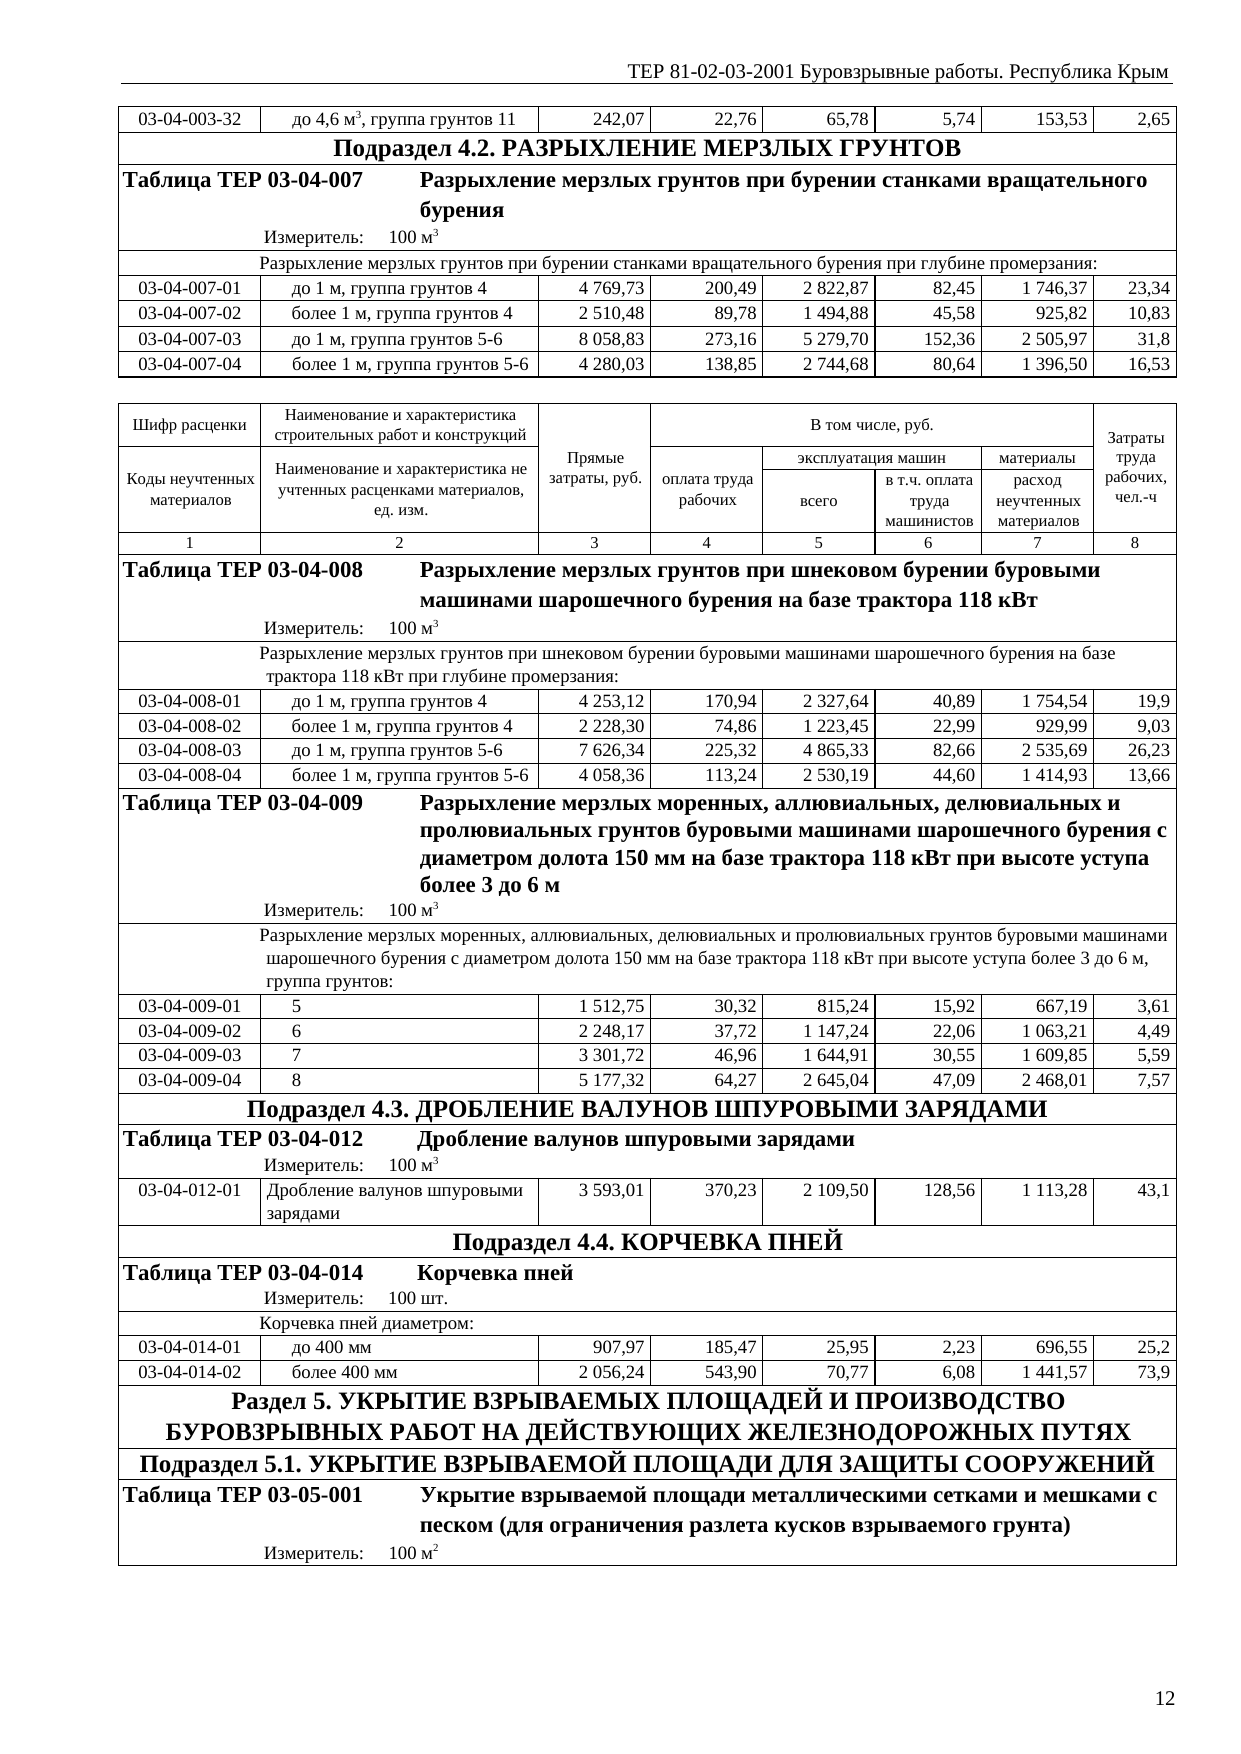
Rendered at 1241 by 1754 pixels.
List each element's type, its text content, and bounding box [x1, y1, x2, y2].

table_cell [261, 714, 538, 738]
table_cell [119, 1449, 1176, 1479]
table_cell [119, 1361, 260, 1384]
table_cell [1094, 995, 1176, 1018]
table_cell Подраздел 4.2. РАЗРЫХЛЕНИЕ МЕРЗЛЫХ ГРУНТОВ [119, 133, 1176, 164]
table_cell 65,78 [763, 107, 874, 132]
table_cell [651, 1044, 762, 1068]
table_cell 4 280,03 [539, 352, 650, 376]
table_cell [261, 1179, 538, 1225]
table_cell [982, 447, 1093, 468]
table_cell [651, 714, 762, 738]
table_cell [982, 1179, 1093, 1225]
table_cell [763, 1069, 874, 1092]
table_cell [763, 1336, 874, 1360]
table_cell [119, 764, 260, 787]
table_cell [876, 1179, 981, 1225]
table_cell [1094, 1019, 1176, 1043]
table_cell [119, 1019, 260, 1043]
table_cell 200,49 [651, 276, 762, 300]
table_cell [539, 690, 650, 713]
table_cell до 1 м, группа грунтов 5-6 [261, 327, 538, 351]
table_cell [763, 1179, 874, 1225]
table_cell 1 494,88 [763, 301, 874, 326]
table_cell 8 058,83 [539, 327, 650, 351]
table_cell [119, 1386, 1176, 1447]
table_cell 2 822,87 [763, 276, 874, 300]
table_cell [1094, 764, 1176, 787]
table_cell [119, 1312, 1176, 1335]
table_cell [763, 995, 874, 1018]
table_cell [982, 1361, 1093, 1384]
table_cell 16,53 [1094, 352, 1176, 376]
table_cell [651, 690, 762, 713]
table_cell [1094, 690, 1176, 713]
table_cell 5 279,70 [763, 327, 874, 351]
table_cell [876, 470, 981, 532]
table_header Прямые затраты, руб. [539, 404, 650, 532]
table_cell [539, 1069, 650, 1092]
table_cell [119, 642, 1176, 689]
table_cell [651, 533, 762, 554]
table_cell 89,78 [651, 301, 762, 326]
table_header Затраты труда рабочих, чел.-ч [1094, 404, 1176, 532]
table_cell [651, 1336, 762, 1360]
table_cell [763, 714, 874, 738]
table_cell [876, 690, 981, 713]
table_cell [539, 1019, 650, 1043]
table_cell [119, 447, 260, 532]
table_cell 153,53 [982, 107, 1093, 132]
table_cell до 4,6 м3, группа грунтов 11 [261, 107, 538, 132]
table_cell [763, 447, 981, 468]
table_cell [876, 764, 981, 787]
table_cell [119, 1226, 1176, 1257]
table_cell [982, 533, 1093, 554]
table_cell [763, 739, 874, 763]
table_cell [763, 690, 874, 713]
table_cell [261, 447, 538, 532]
table_cell 23,34 [1094, 276, 1176, 300]
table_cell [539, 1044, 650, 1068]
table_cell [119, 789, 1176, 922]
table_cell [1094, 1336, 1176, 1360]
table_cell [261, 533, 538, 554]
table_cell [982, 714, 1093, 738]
table_cell 242,07 [539, 107, 650, 132]
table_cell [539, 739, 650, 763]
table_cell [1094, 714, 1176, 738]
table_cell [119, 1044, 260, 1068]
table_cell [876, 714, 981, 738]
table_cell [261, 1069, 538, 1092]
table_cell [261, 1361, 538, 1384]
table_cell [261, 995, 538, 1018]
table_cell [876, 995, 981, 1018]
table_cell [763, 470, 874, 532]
table_cell 2 505,97 [982, 327, 1093, 351]
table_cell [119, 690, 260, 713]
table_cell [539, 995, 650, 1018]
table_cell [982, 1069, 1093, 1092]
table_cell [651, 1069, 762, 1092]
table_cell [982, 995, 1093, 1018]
table_cell Разрыхление мерзлых грунтов при бурении станками вращательного бурения при глубине промерзания: [119, 251, 1176, 275]
table_cell 1 746,37 [982, 276, 1093, 300]
table_cell 31,8 [1094, 327, 1176, 351]
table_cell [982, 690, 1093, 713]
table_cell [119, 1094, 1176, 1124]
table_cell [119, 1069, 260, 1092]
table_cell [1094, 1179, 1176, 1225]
table_cell 5,74 [876, 107, 981, 132]
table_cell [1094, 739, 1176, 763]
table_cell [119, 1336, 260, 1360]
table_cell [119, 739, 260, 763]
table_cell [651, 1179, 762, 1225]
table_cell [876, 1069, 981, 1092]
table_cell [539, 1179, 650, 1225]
table_cell 03-04-007-02 [119, 301, 260, 326]
table_cell 273,16 [651, 327, 762, 351]
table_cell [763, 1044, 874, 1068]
table_cell 2,65 [1094, 107, 1176, 132]
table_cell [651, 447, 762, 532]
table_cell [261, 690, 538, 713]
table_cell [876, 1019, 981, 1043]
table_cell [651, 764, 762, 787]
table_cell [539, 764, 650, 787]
table_cell 22,76 [651, 107, 762, 132]
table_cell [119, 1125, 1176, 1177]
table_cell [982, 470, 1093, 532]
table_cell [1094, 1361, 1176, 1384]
table_cell 152,36 [876, 327, 981, 351]
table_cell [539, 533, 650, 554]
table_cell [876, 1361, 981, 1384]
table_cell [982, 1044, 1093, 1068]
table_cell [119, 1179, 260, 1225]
table_cell 1 396,50 [982, 352, 1093, 376]
table_cell 80,64 [876, 352, 981, 376]
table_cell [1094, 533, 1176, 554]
table_cell 2 510,48 [539, 301, 650, 326]
table_cell Таблица ТЕР 03-04-007 Разрыхление мерзлых грунтов при бурении станками вращательного бурения Измеритель: 100 м3 [119, 165, 1176, 250]
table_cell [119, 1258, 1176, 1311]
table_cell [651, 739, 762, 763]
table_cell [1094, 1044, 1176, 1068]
table_header Шифр расценки [119, 404, 260, 446]
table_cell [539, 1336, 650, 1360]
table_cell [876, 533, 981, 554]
table_cell до 1 м, группа грунтов 4 [261, 276, 538, 300]
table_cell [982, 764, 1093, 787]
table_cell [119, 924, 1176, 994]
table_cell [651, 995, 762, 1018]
table_header В том числе, руб. [651, 404, 1093, 446]
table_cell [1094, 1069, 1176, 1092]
table_cell 925,82 [982, 301, 1093, 326]
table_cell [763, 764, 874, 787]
table_cell 138,85 [651, 352, 762, 376]
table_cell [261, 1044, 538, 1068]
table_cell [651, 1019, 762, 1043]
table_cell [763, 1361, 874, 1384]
table_cell 03-04-003-32 [119, 107, 260, 132]
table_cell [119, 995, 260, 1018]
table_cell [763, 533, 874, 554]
table_cell более 1 м, группа грунтов 4 [261, 301, 538, 326]
table_cell 2 744,68 [763, 352, 874, 376]
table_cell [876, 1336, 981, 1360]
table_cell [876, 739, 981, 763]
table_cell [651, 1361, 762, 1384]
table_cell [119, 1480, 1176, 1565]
table_header Наименование и характеристика строительных работ и конструкций [261, 404, 538, 446]
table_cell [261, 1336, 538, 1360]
table_cell более 1 м, группа грунтов 5-6 [261, 352, 538, 376]
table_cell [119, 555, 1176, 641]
table_cell 03-04-007-03 [119, 327, 260, 351]
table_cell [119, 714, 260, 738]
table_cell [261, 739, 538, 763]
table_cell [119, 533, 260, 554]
table_cell 10,83 [1094, 301, 1176, 326]
table_cell 4 769,73 [539, 276, 650, 300]
table_cell 03-04-007-01 [119, 276, 260, 300]
table_cell 45,58 [876, 301, 981, 326]
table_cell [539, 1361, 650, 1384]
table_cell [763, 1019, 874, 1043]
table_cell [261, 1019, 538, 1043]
table_cell 82,45 [876, 276, 981, 300]
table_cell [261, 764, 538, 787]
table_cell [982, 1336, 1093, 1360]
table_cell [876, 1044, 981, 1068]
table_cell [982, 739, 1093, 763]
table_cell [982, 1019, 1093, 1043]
table_cell 03-04-007-04 [119, 352, 260, 376]
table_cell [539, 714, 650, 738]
